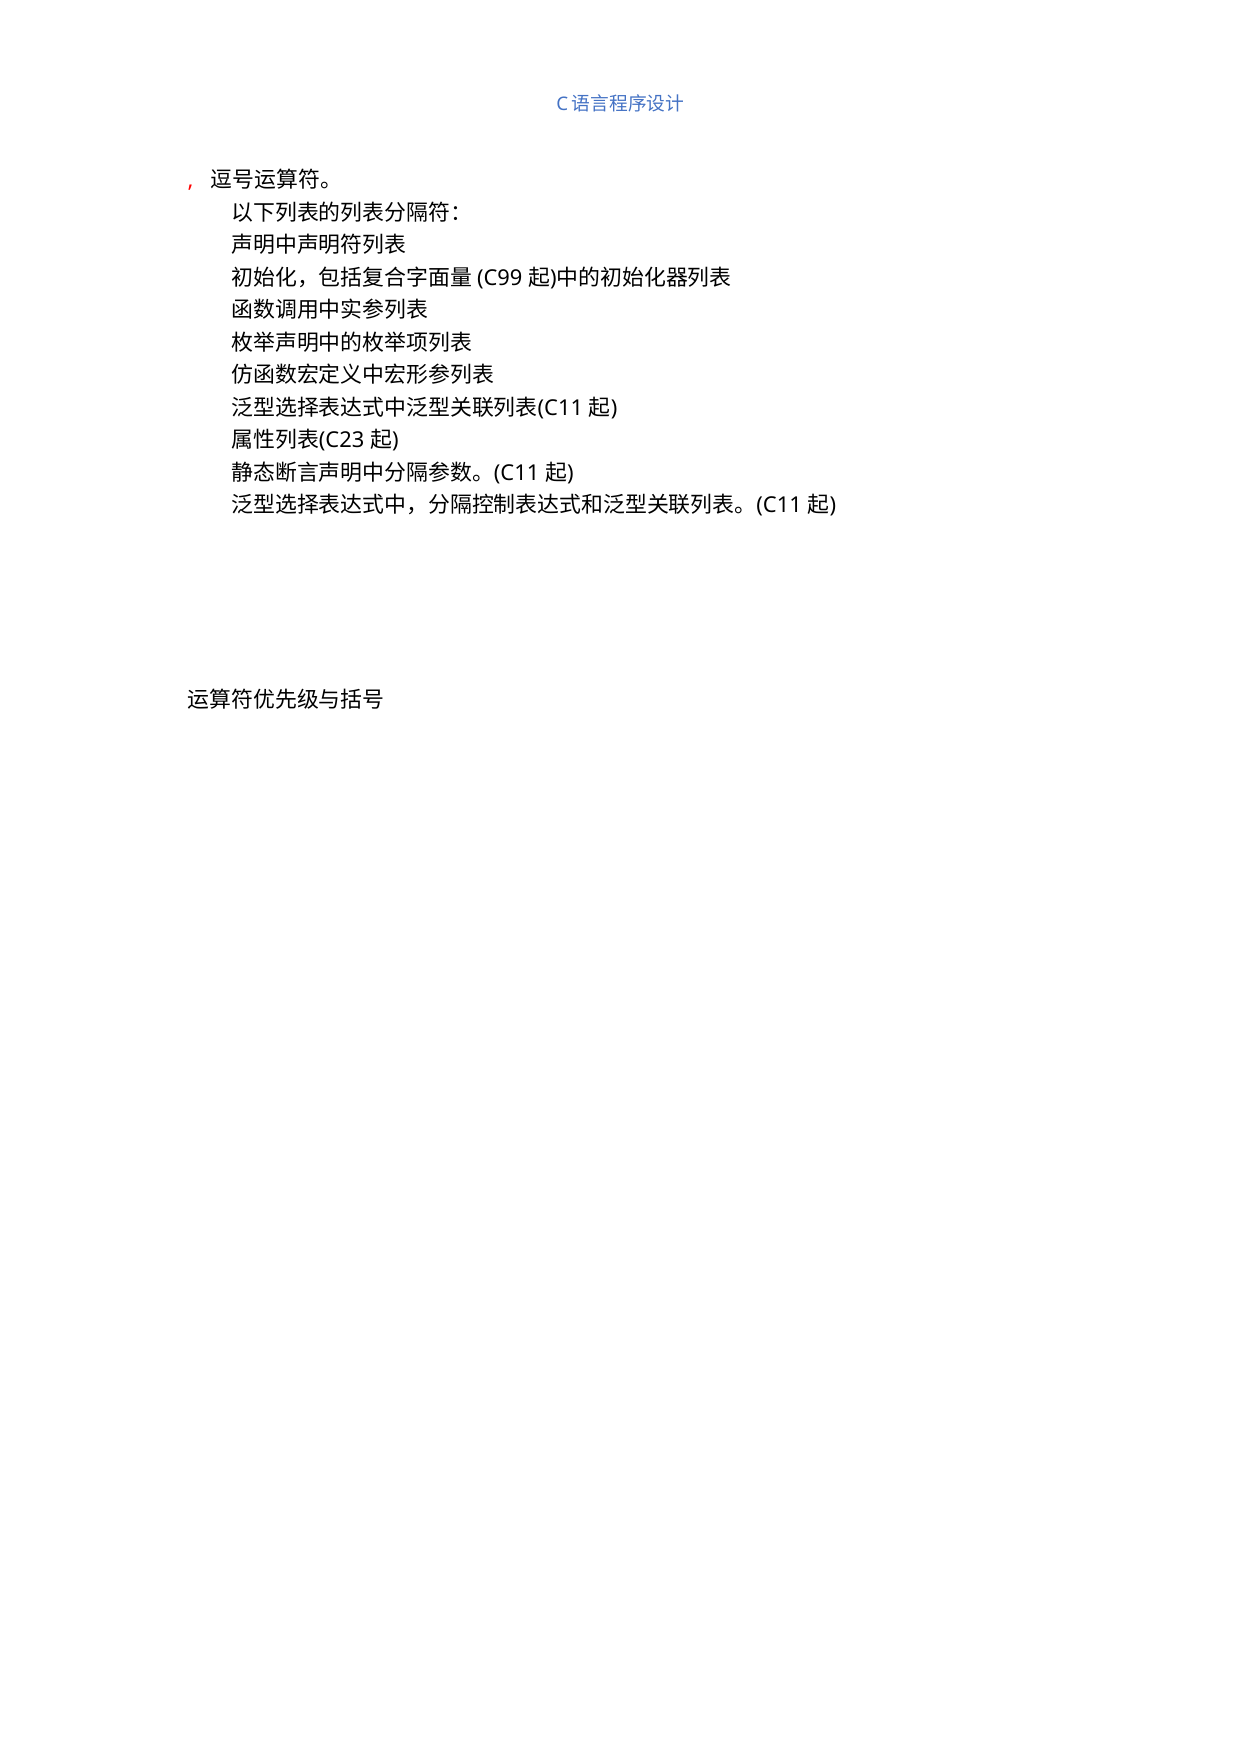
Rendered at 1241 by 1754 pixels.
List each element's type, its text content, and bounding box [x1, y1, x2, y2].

text 初始化，包括复合字面量 (C99 起)中的初始化器列表 [187, 259, 1053, 292]
text 函数调用中实参列表 [187, 292, 1053, 324]
text 泛型选择表达式中，分隔控制表达式和泛型关联列表。(C11 起) [187, 487, 1053, 519]
text 声明中声明符列表 [187, 227, 1053, 259]
text 静态断言声明中分隔参数。(C11 起) [187, 454, 1053, 487]
text , 逗号运算符。 [187, 162, 1053, 194]
text 以下列表的列表分隔符： [187, 194, 1053, 227]
text 属性列表(C23 起) [187, 422, 1053, 454]
text 仿函数宏定义中宏形参列表 [187, 357, 1053, 389]
text 泛型选择表达式中泛型关联列表(C11 起) [187, 389, 1053, 422]
text 运算符优先级与括号 [187, 682, 1053, 714]
text 枚举声明中的枚举项列表 [187, 324, 1053, 357]
